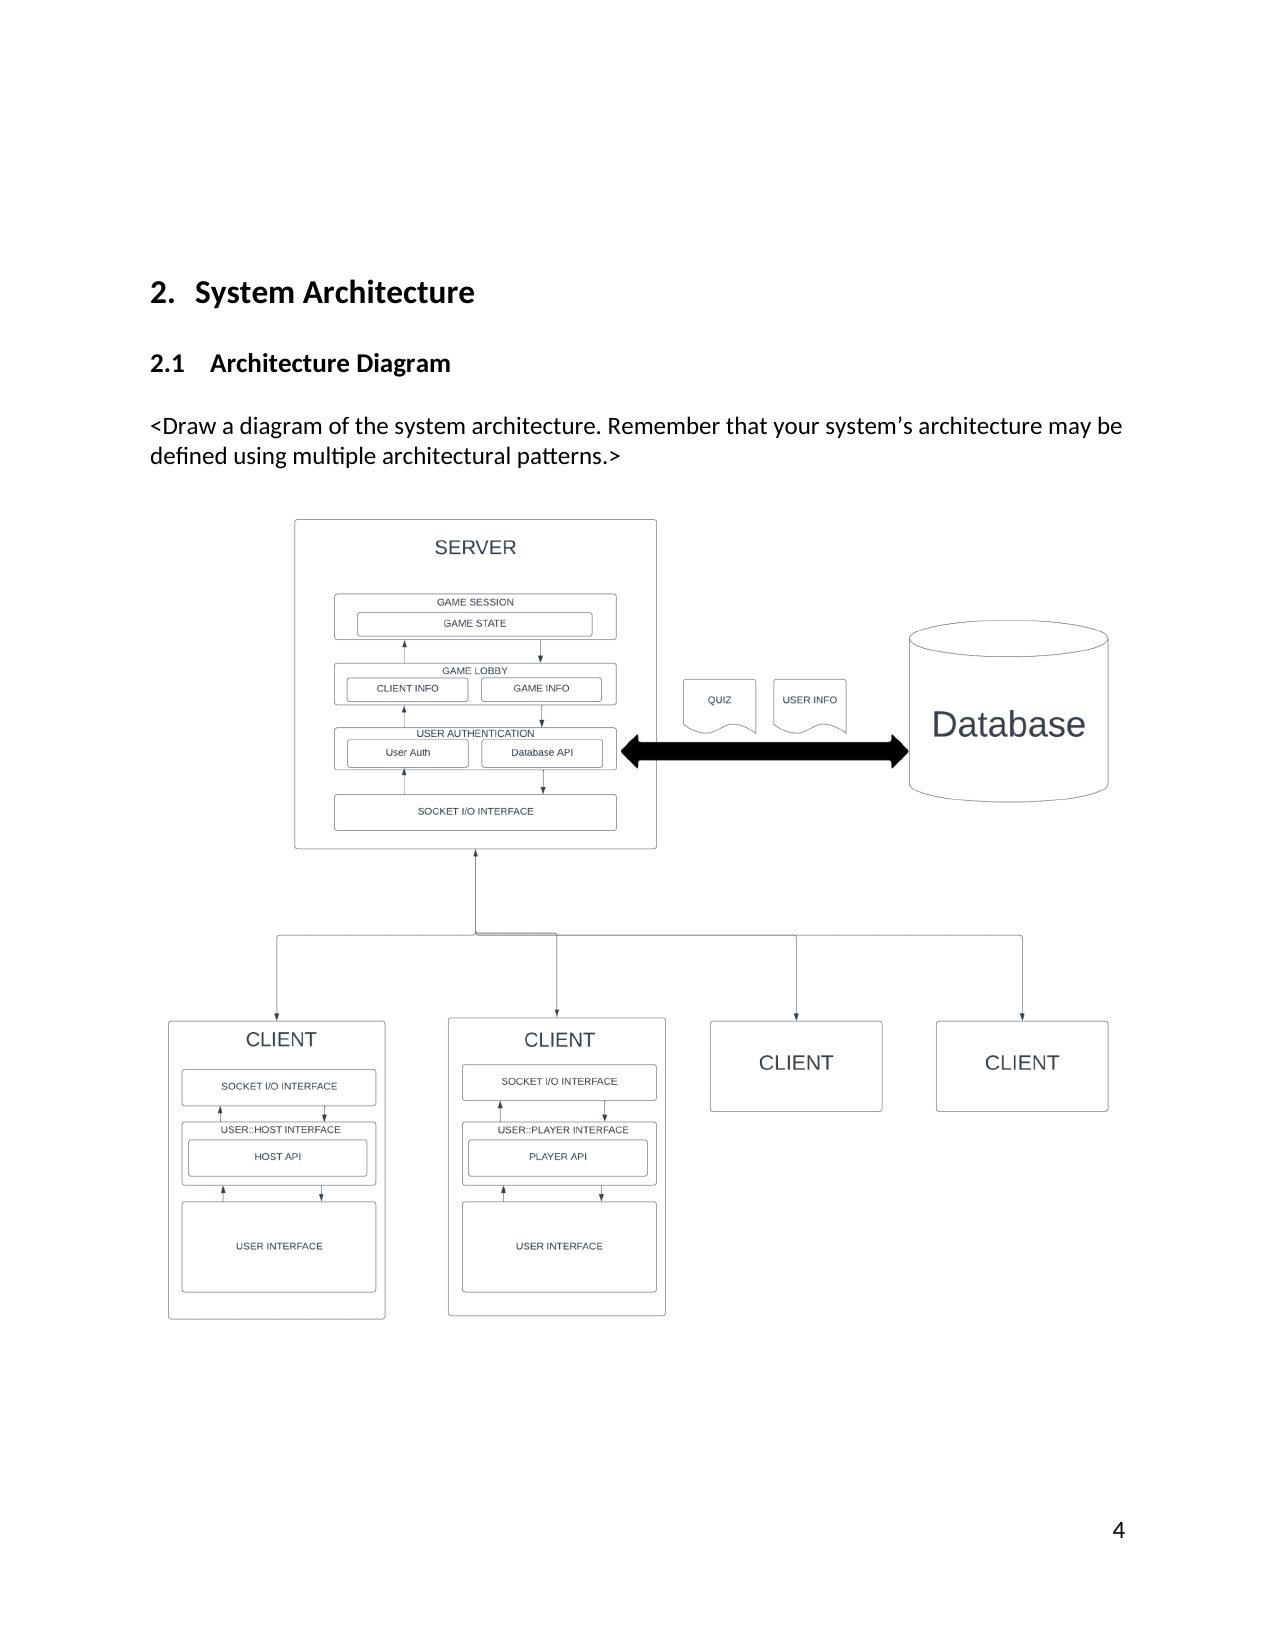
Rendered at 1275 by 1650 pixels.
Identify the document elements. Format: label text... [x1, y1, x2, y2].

subtitle Architecture Diagram [150, 346, 1125, 379]
picture [150, 501, 1125, 1337]
subtitle System Architecture [150, 271, 1125, 312]
text <Draw a diagram of the system architecture. Remember that your system’s architecture may be defined using multiple architectural patterns.> [150, 410, 1125, 471]
